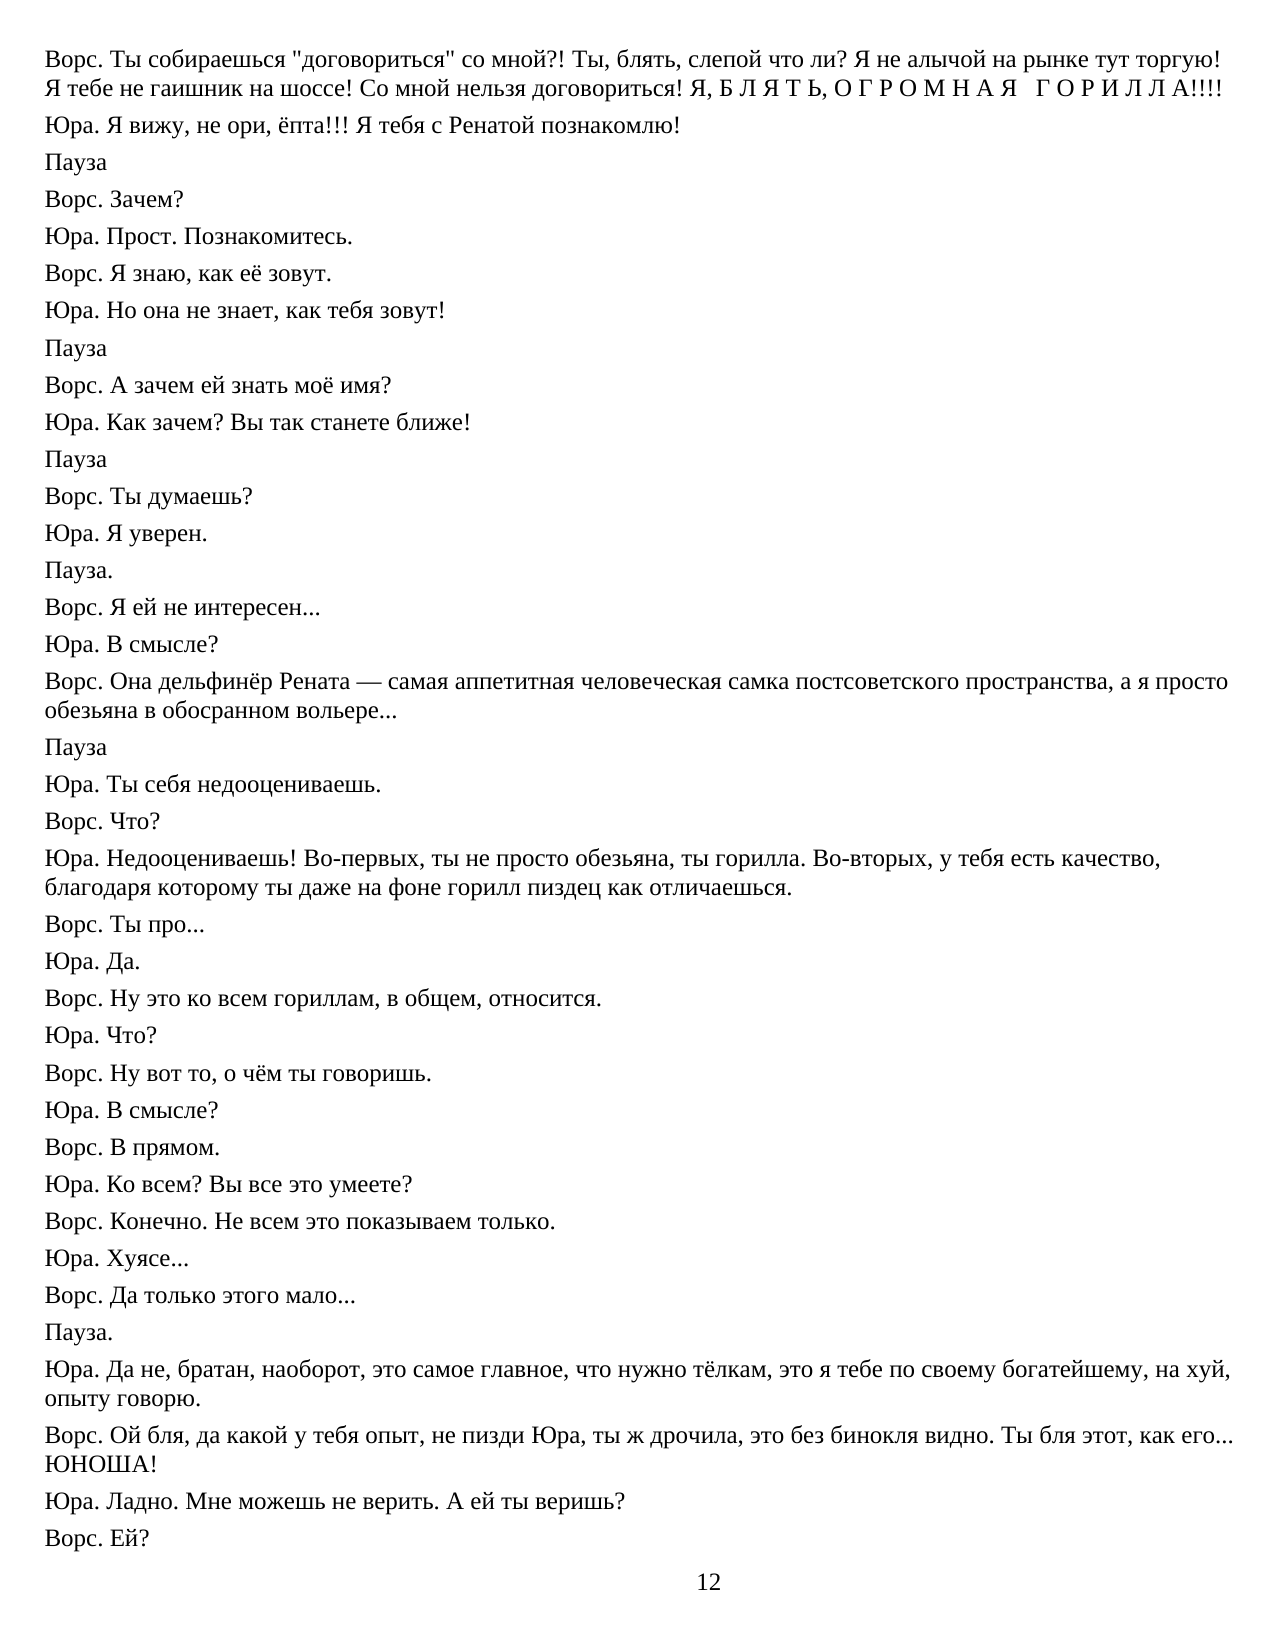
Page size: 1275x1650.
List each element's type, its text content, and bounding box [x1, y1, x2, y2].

text Пауза. [44, 555, 1240, 584]
text Ворс. Ну это ко всем гориллам, в общем, относится. [44, 983, 1240, 1012]
text Пауза [44, 444, 1240, 473]
text Юра. Прост. Познакомитесь. [44, 221, 1240, 250]
text Юра. Да не, братан, наоборот, это самое главное, что нужно тёлкам, это я тебе по своему богатейшему, на хуй, опыту говорю. [44, 1354, 1240, 1412]
text Юра. Я уверен. [44, 518, 1240, 547]
text Ворс. Да только этого мало... [44, 1280, 1240, 1309]
text Ворс. Ой бля, да какой у тебя опыт, не пизди Юра, ты ж дрочила, это без бинокля видно. Ты бля этот, как его... ЮНОША! [44, 1420, 1240, 1478]
text Пауза [44, 147, 1240, 176]
text Ворс. А зачем ей знать моё имя? [44, 370, 1240, 398]
text Ворс. В прямом. [44, 1132, 1240, 1161]
text Ворс. Я ей не интересен... [44, 592, 1240, 621]
text Пауза [44, 333, 1240, 361]
text Ворс. Конечно. Не всем это показываем только. [44, 1206, 1240, 1235]
text Ворс. Ей? [44, 1523, 1240, 1552]
text Ворс. Она дельфинёр Рената — самая аппетитная человеческая самка постсоветского пространства, а я просто обезьяна в обосранном вольере... [44, 666, 1240, 724]
text Юра. Ладно. Мне можешь не верить. А ей ты веришь? [44, 1486, 1240, 1515]
text Ворс. Я знаю, как её зовут. [44, 258, 1240, 287]
text Пауза. [44, 1317, 1240, 1346]
text Ворс. Что? [44, 806, 1240, 835]
text Пауза [44, 732, 1240, 761]
text Ворс. Ты собираешься "договориться" со мной?! Ты, блять, слепой что ли? Я не алычой на рынке тут торгую! Я тебе не гаишник на шоссе! Со мной нельзя договориться! Я, Б Л Я Т Ь, О Г Р О М Н А Я Г О Р И Л Л А!!!! [44, 44, 1240, 102]
text Юра. Но она не знает, как тебя зовут! [44, 296, 1240, 324]
text Ворс. Ты думаешь? [44, 481, 1240, 510]
text Ворс. Ты про... [44, 909, 1240, 938]
text Юра. Да. [44, 946, 1240, 975]
text Юра. Как зачем? Вы так станете ближе! [44, 407, 1240, 436]
text Юра. Ко всем? Вы все это умеете? [44, 1169, 1240, 1198]
text Юра. Недооцениваешь! Во-первых, ты не просто обезьяна, ты горилла. Во-вторых, у тебя есть качество, благодаря которому ты даже на фоне горилл пиздец как отличаешься. [44, 843, 1240, 901]
text Юра. Что? [44, 1021, 1240, 1049]
text Юра. Хуясе... [44, 1243, 1240, 1272]
text Ворс. Зачем? [44, 184, 1240, 213]
text Ворс. Ну вот то, о чём ты говоришь. [44, 1058, 1240, 1086]
text Юра. Я вижу, не ори, ёпта!!! Я тебя с Ренатой познакомлю! [44, 110, 1240, 139]
text Юра. В смысле? [44, 1095, 1240, 1123]
text Юра. Ты себя недооцениваешь. [44, 769, 1240, 798]
text Юра. В смысле? [44, 629, 1240, 658]
